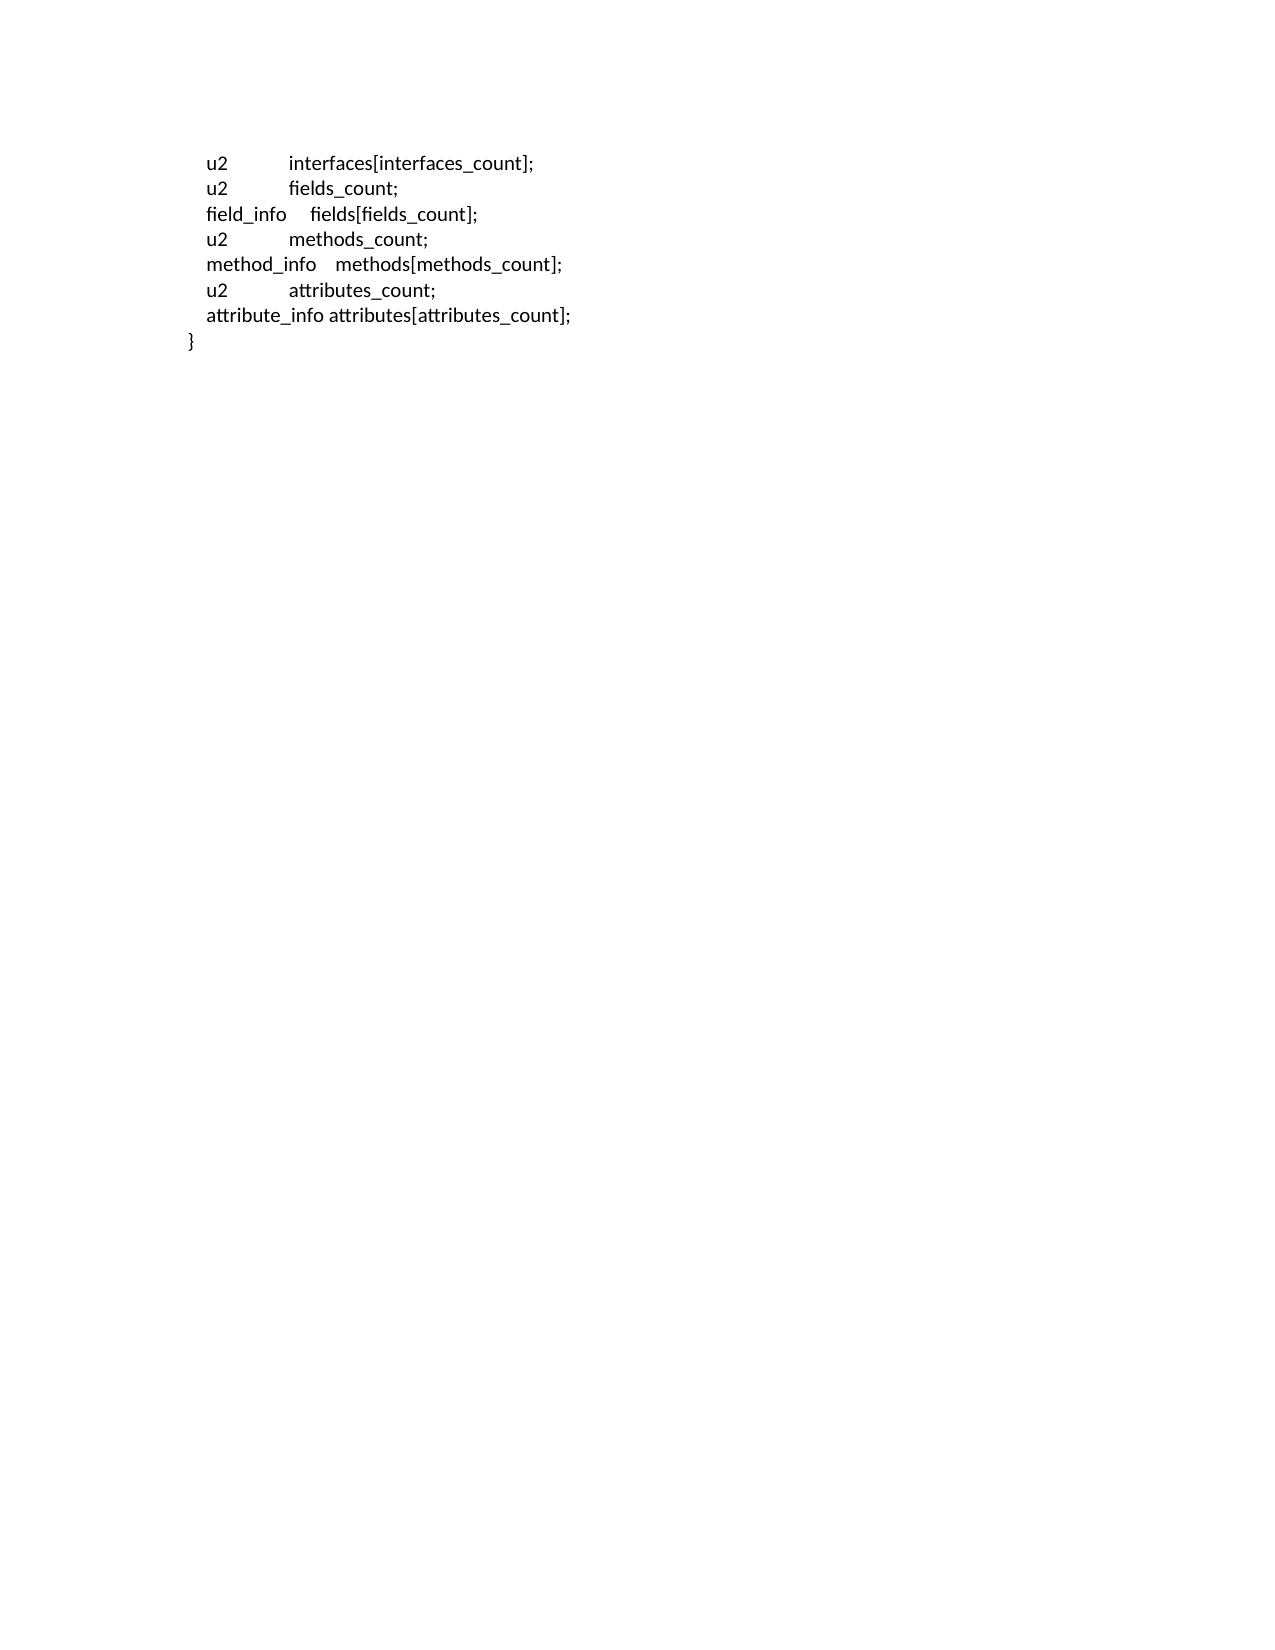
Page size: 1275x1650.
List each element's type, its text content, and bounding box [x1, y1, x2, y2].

list u2 attributes_count; [187, 277, 1125, 302]
list method_info methods[methods_count]; [187, 252, 1125, 277]
list } [187, 328, 1125, 353]
list u2 interfaces[interfaces_count]; [187, 150, 1125, 175]
list field_info fields[fields_count]; [187, 201, 1125, 226]
list u2 fields_count; [187, 175, 1125, 201]
list u2 methods_count; [187, 226, 1125, 252]
list attribute_info attributes[attributes_count]; [187, 302, 1125, 328]
